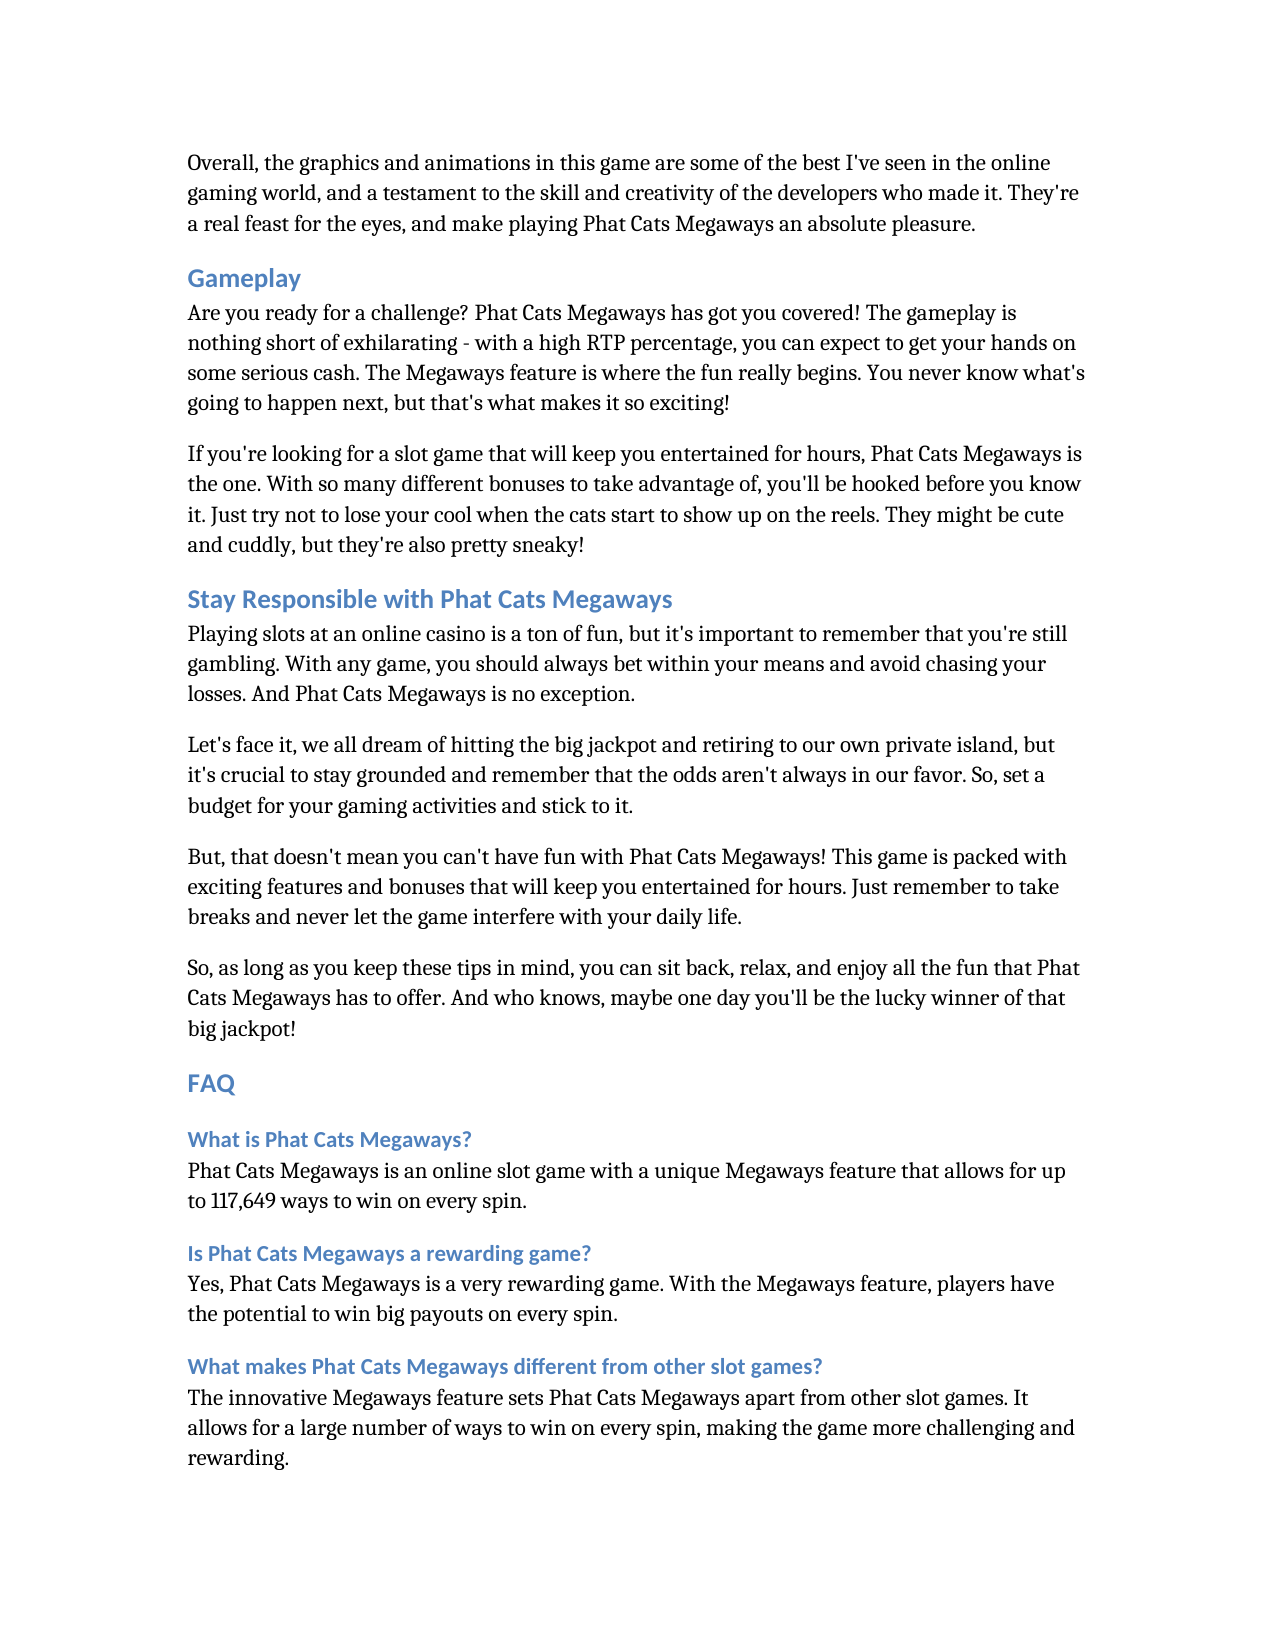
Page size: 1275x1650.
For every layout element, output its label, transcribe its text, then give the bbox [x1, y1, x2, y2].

text Yes, Phat Cats Megaways is a very rewarding game. With the Megaways feature, players have the potential to win big payouts on every spin. [187, 1271, 1087, 1327]
text Are you ready for a challenge? Phat Cats Megaways has got you covered! The gameplay is nothing short of exhilarating - with a high RTP percentage, you can expect to get your hands on some serious cash. The Megaways feature is where the fun really begins. You never know what's going to happen next, but that's what makes it so exciting! [187, 299, 1087, 416]
text If you're looking for a slot game that will keep you entertained for hours, Phat Cats Megaways is the one. With so many different bonuses to take advantage of, you'll be hooked before you know it. Just try not to lose your cool when the cats start to show up on the reels. They might be cute and cuddly, but they're also pretty sneaky! [187, 441, 1087, 558]
text But, that doesn't mean you can't have fun with Phat Cats Megaways! This game is packed with exciting features and bonuses that will keep you entertained for hours. Just remember to take breaks and never let the game interfere with your daily life. [187, 843, 1087, 930]
subtitle Is Phat Cats Megaways a rewarding game? [187, 1239, 1087, 1267]
subtitle FAQ [187, 1066, 1087, 1099]
text Overall, the graphics and animations in this game are some of the best I've seen in the online gaming world, and a testament to the skill and creativity of the developers who made it. They're a real feast for the eyes, and make playing Phat Cats Megaways an absolute pleasure. [187, 150, 1087, 237]
subtitle Gameplay [187, 261, 1087, 294]
text So, as long as you keep these tips in mind, you can sit back, relax, and enjoy all the fun that Phat Cats Megaways has to offer. And who knows, maybe one day you'll be the lucky winner of that big jackpot! [187, 955, 1087, 1042]
subtitle What makes Phat Cats Megaways different from other slot games? [187, 1352, 1087, 1380]
subtitle What is Phat Cats Megaways? [187, 1125, 1087, 1153]
text Let's face it, we all dream of hitting the big jackpot and retiring to our own private island, but it's crucial to stay grounded and remember that the odds aren't always in our favor. So, set a budget for your gaming activities and stick to it. [187, 732, 1087, 819]
text Playing slots at an online casino is a ton of fun, but it's important to remember that you're still gambling. With any game, you should always bet within your means and avoid chasing your losses. And Phat Cats Megaways is no exception. [187, 621, 1087, 707]
text The innovative Megaways feature sets Phat Cats Megaways apart from other slot games. It allows for a large number of ways to win on every spin, making the game more challenging and rewarding. [187, 1384, 1087, 1471]
subtitle Stay Responsible with Phat Cats Megaways [187, 583, 1087, 616]
text Phat Cats Megaways is an online slot game with a unique Megaways feature that allows for up to 117,649 ways to win on every spin. [187, 1157, 1087, 1214]
